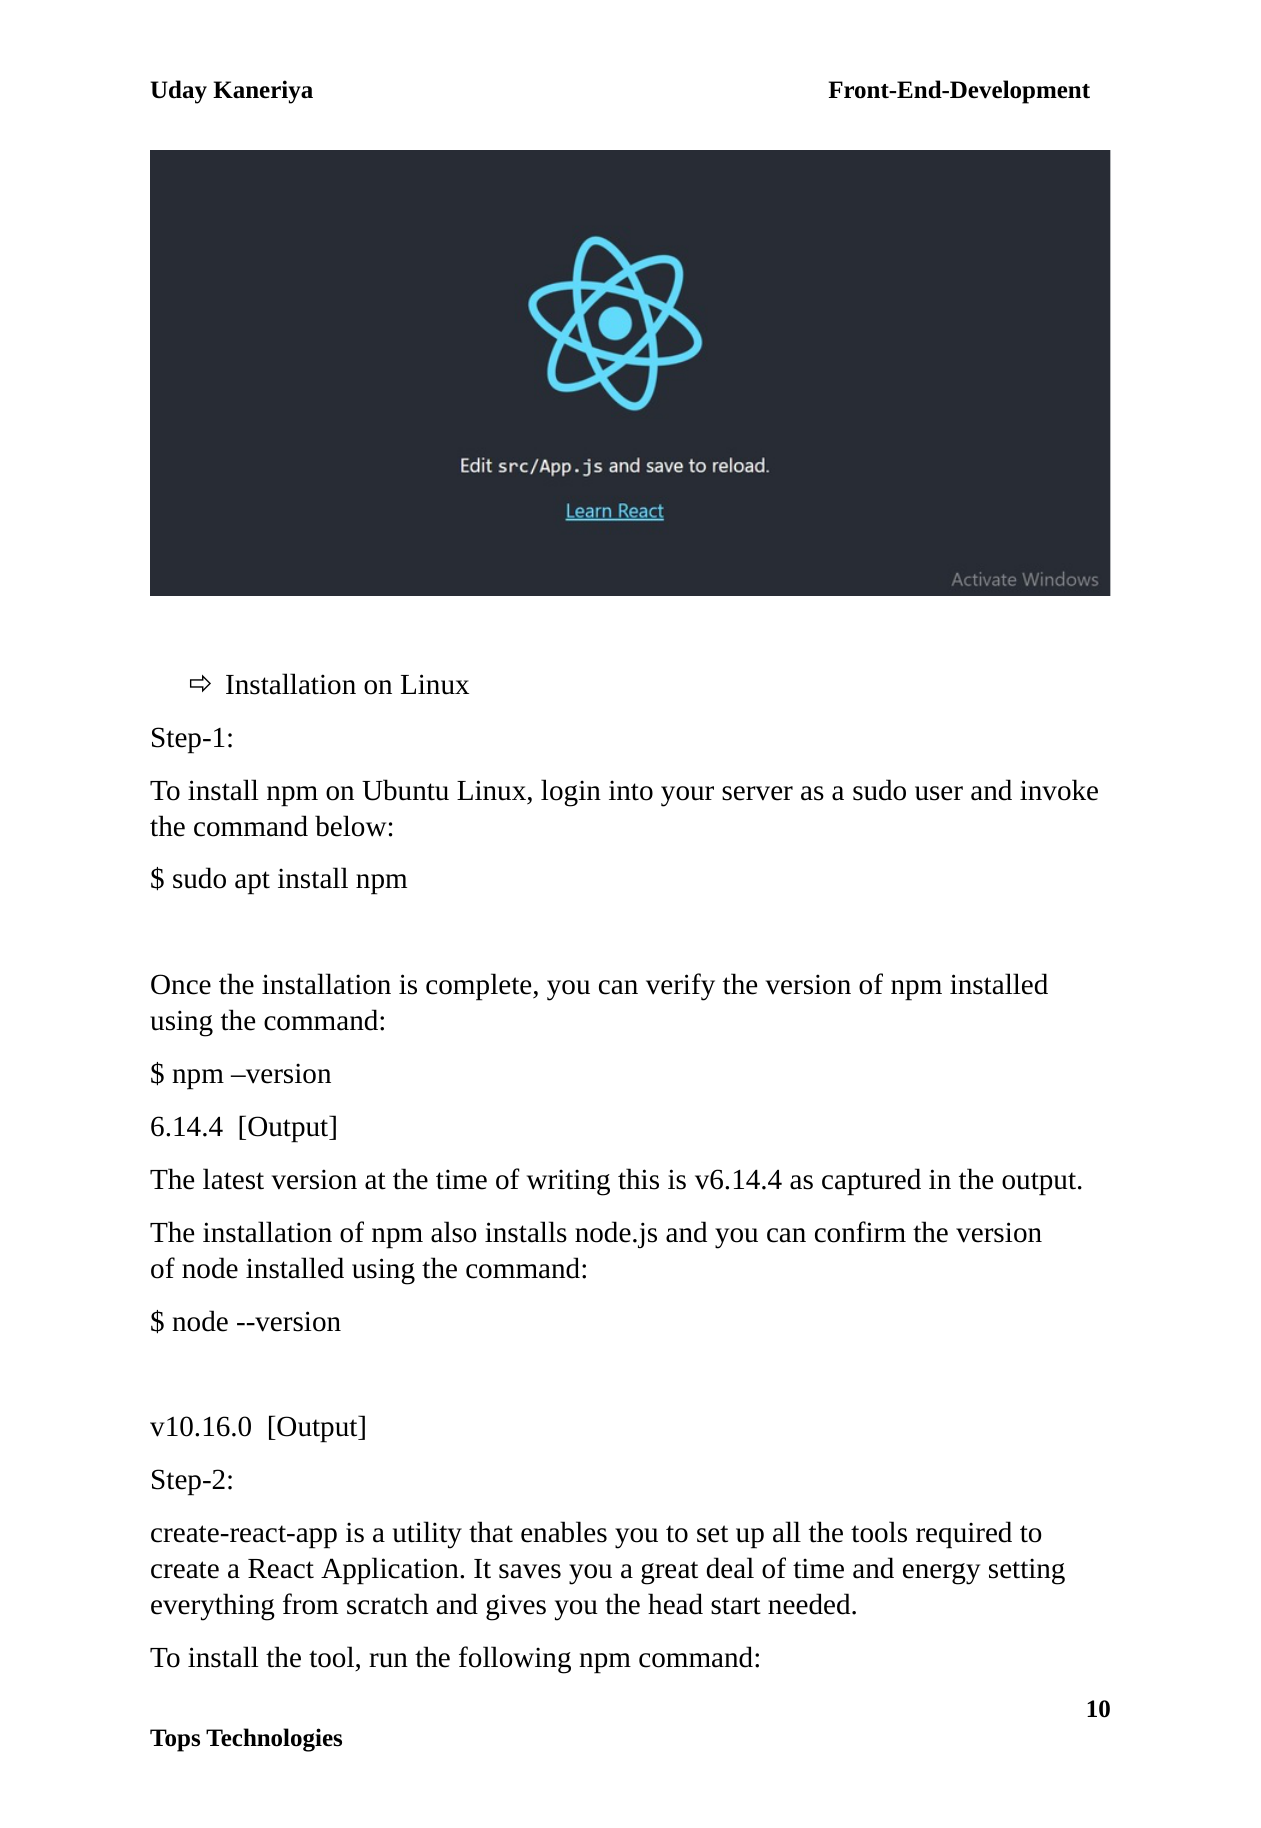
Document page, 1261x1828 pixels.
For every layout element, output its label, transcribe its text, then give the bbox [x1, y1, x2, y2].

picture [150, 150, 1111, 596]
text v10.16.0 [Output] [150, 1409, 1110, 1443]
text create-react-app is a utility that enables you to set up all the tools required to create a React Application. It saves you a great deal of time and energy setting everything from scratch and gives you the head start needed. [150, 1515, 1110, 1621]
list Installation on Linux [187, 667, 1110, 701]
text $ sudo apt install npm [150, 862, 1110, 895]
text The latest version at the time of writing this is v6.14.4 as captured in the output. [150, 1162, 1110, 1195]
text To install npm on Ubuntu Linux, login into your server as a sudo user and invoke the command below: [150, 773, 1110, 842]
text $ npm –version [150, 1056, 1110, 1090]
text Step-2: [150, 1462, 1110, 1496]
text $ node --version [150, 1304, 1110, 1337]
text The installation of npm also installs node.js and you can confirm the version of node installed using the command: [150, 1215, 1110, 1284]
text To install the tool, run the following npm command: [150, 1640, 1110, 1673]
text 6.14.4 [Output] [150, 1109, 1110, 1143]
text Once the installation is complete, you can verify the version of npm installed using the command: [150, 967, 1110, 1037]
text Step-1: [150, 720, 1110, 753]
